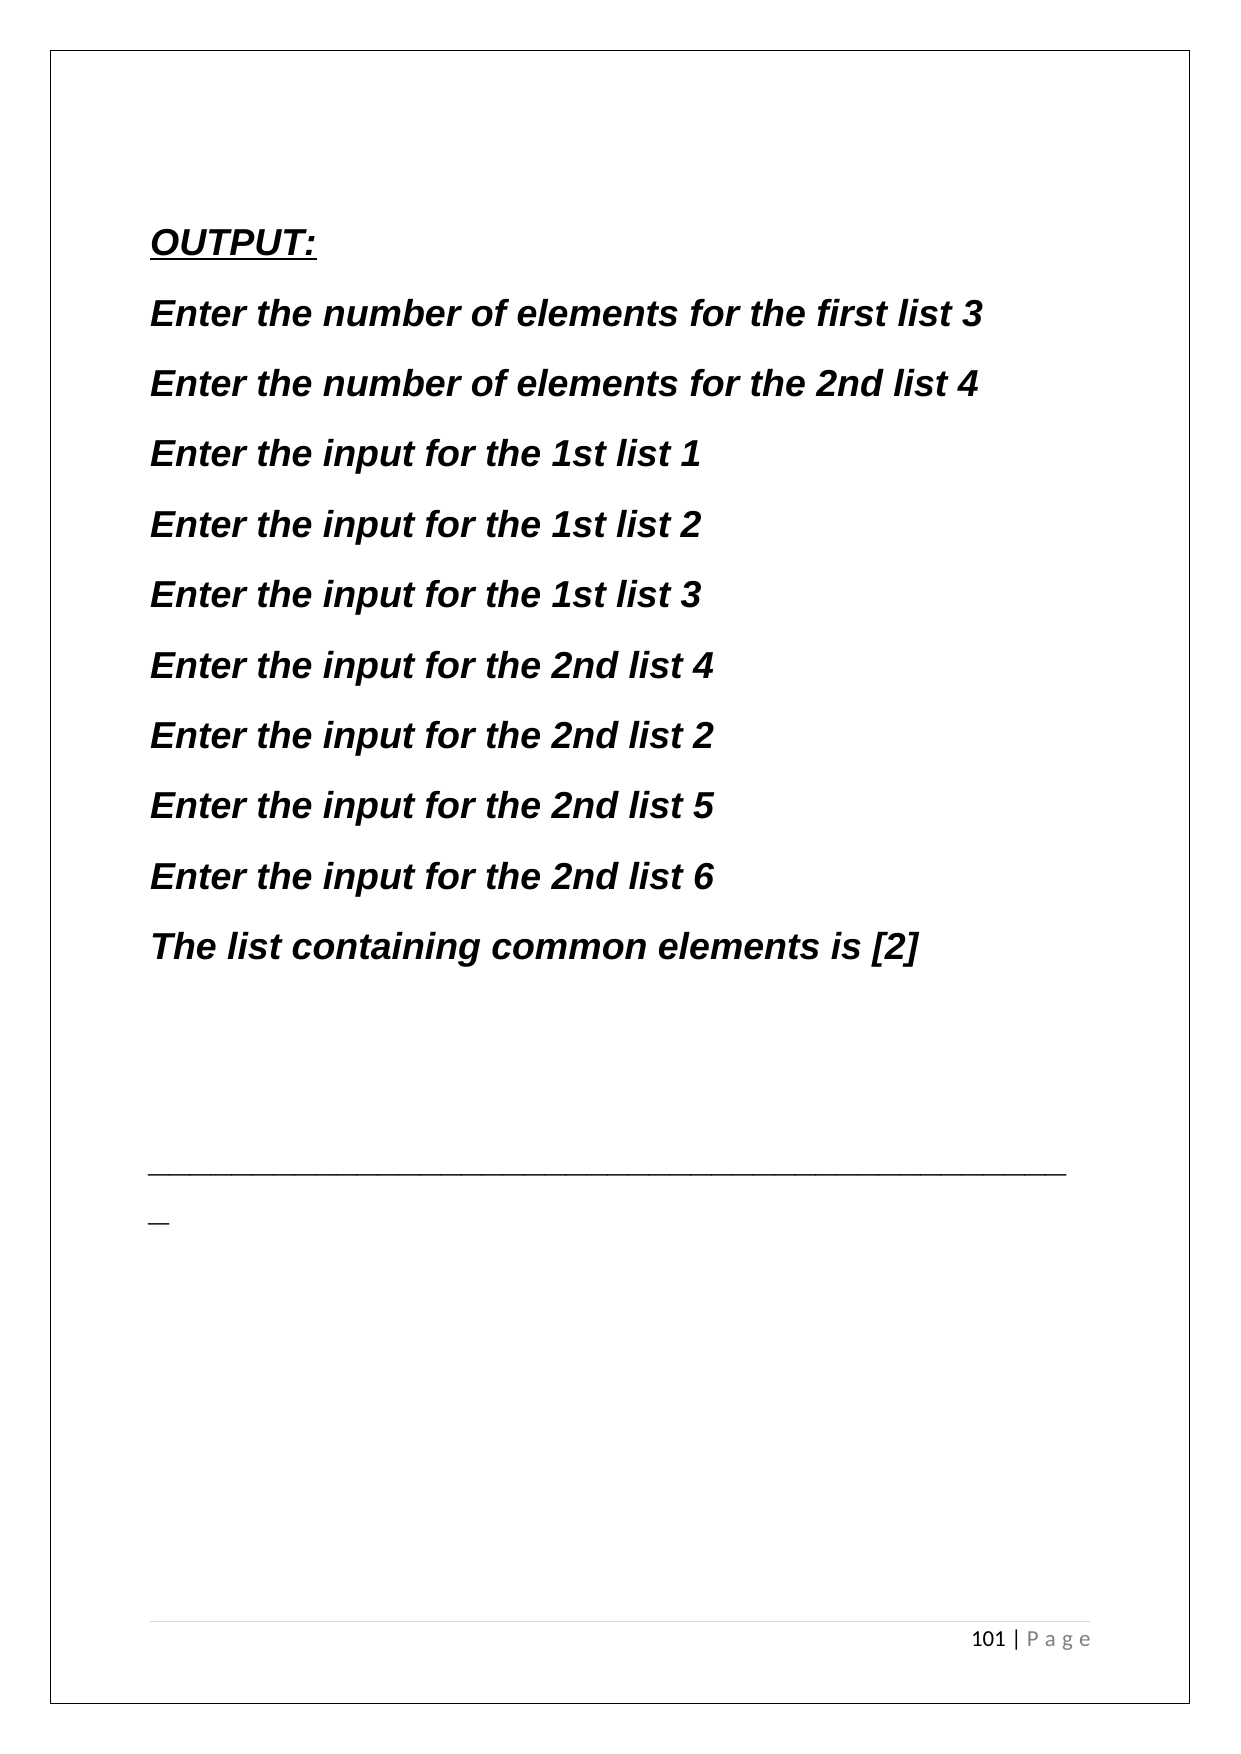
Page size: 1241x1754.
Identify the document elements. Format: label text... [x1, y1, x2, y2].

text Enter the input for the 2nd list 4 [150, 643, 1090, 686]
text Enter the input for the 2nd list 6 [150, 854, 1090, 897]
text The list containing common elements is [2] [150, 924, 1090, 968]
text Enter the number of elements for the 2nd list 4 [150, 361, 1090, 404]
text _____________________________________________ [150, 1136, 1090, 1228]
text Enter the number of elements for the first list 3 [150, 291, 1090, 334]
text Enter the input for the 1st list 1 [150, 432, 1090, 475]
text Enter the input for the 1st list 2 [150, 502, 1090, 545]
text Enter the input for the 2nd list 5 [150, 784, 1090, 827]
text OUTPUT: [150, 220, 1090, 263]
text Enter the input for the 1st list 3 [150, 572, 1090, 616]
text Enter the input for the 2nd list 2 [150, 713, 1090, 756]
